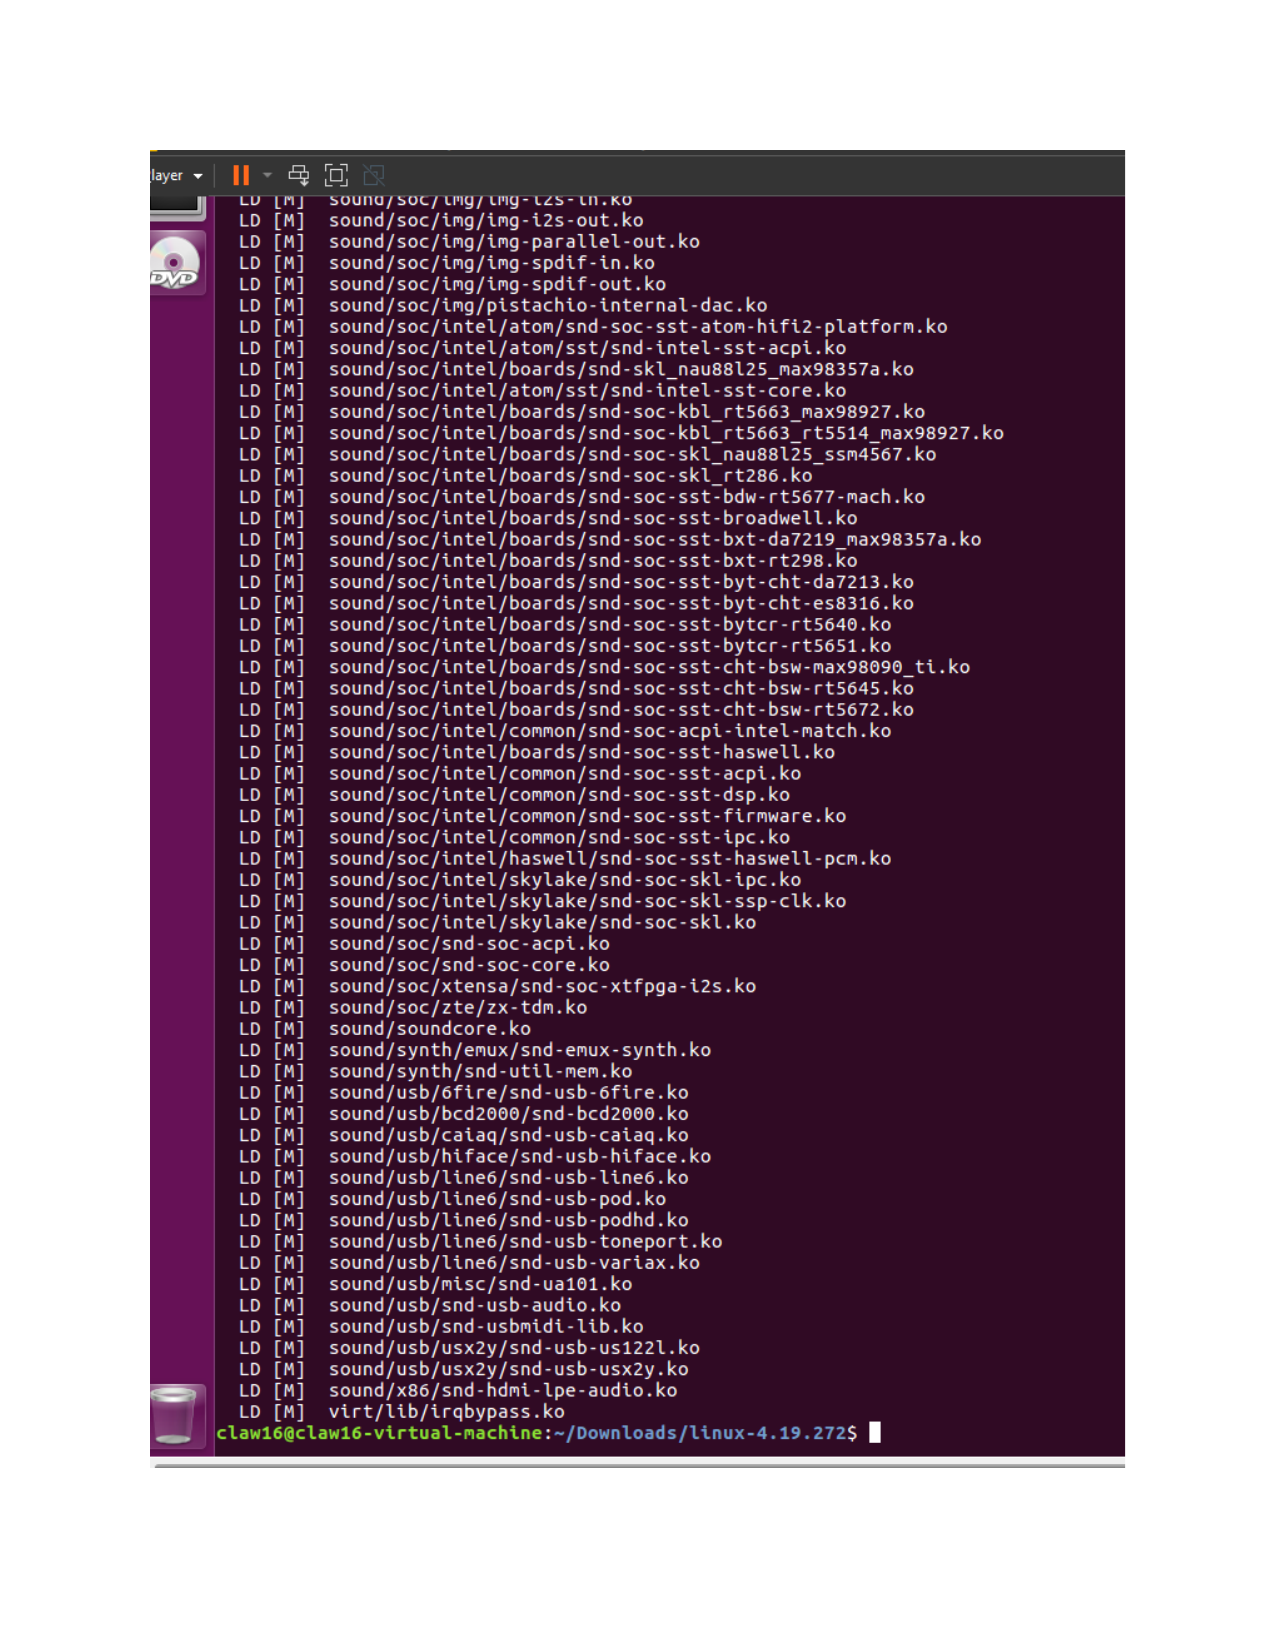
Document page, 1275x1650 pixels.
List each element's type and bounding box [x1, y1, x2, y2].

picture [150, 150, 1125, 1468]
